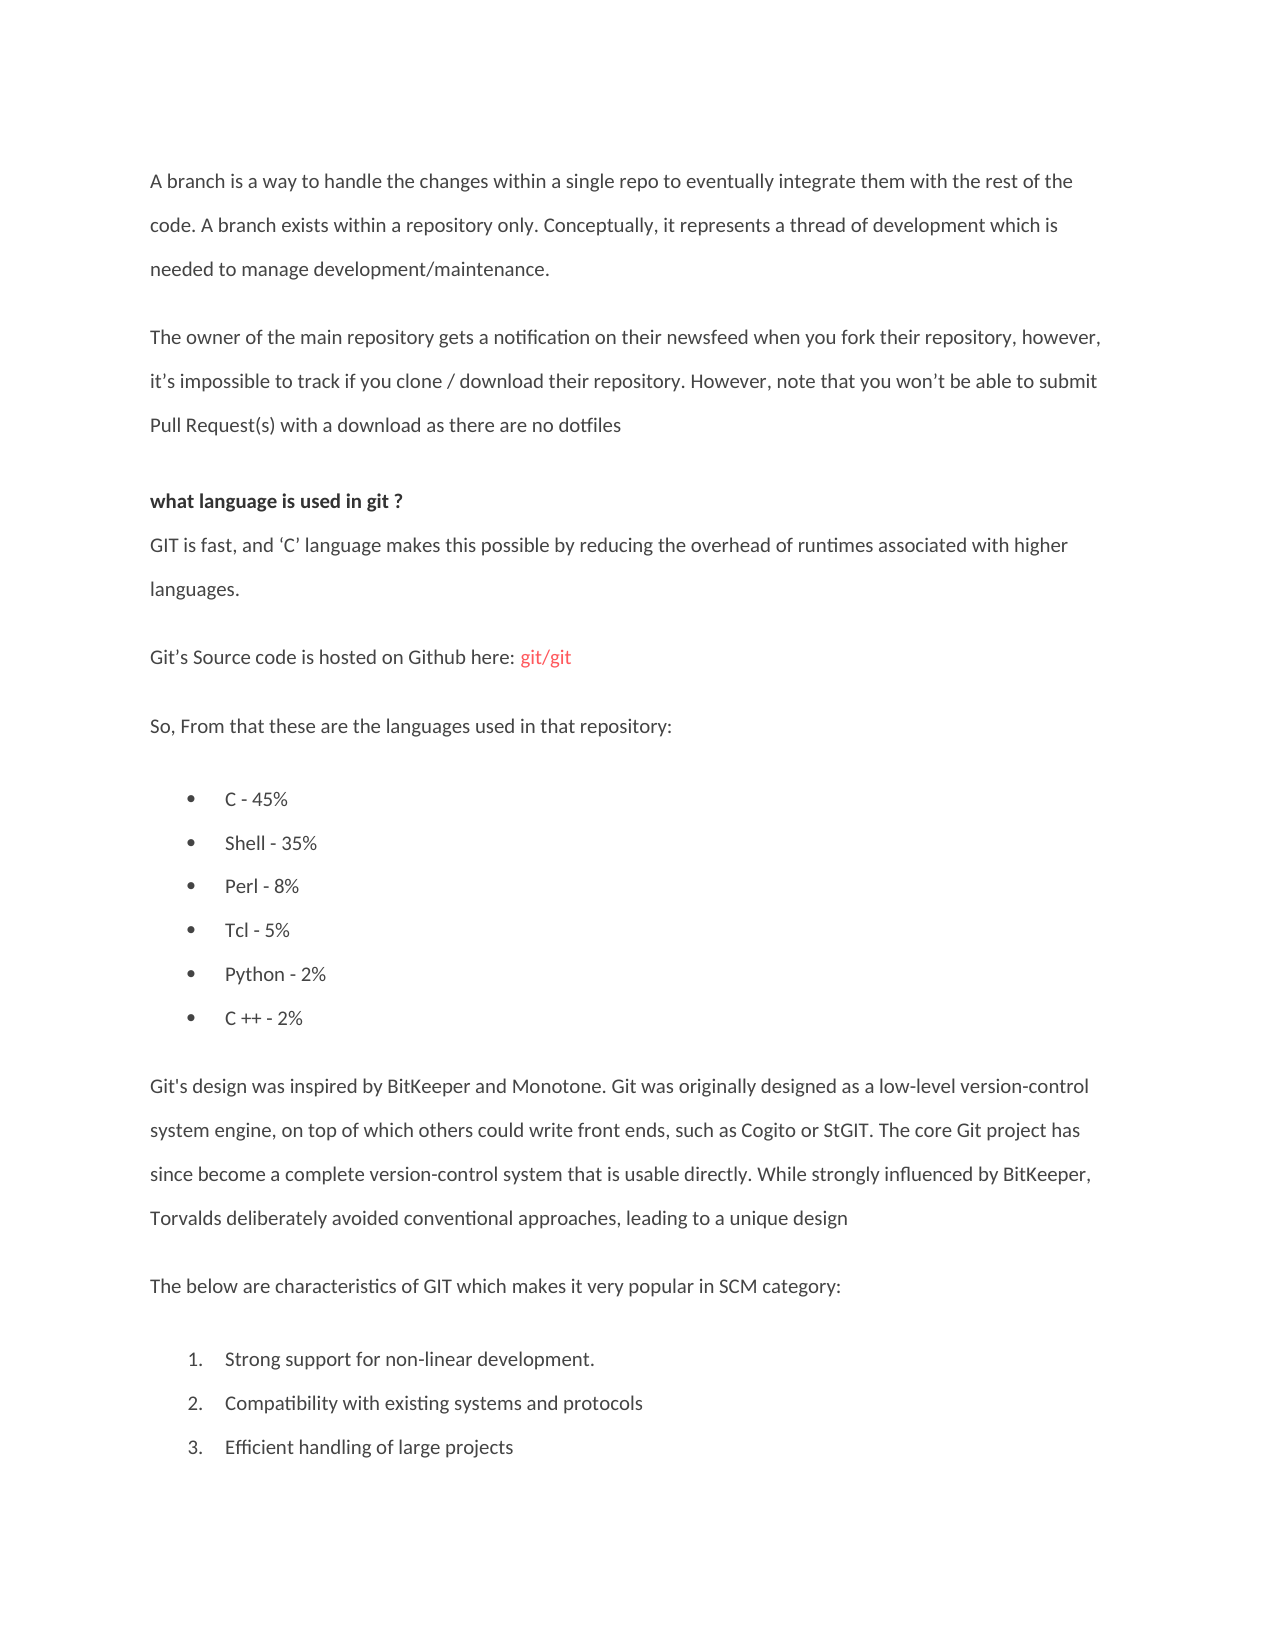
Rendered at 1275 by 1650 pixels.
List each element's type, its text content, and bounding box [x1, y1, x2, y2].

list Python - 2% [187, 943, 1125, 987]
list Efficient handling of large projects [187, 1416, 1125, 1459]
text GIT is fast, and ‘C’ language makes this possible by reducing the overhead of runtimes associated with higher languages. [150, 514, 1125, 601]
text A branch is a way to handle the changes within a single repo to eventually integrate them with the rest of the code. A branch exists within a repository only. Conceptually, it represents a thread of development which is needed to manage development/maintenance. [150, 150, 1125, 281]
list Tcl - 5% [187, 899, 1125, 943]
list Strong support for non-linear development. [187, 1328, 1125, 1372]
text The owner of the main repository gets a notification on their newsfeed when you fork their repository, however, it’s impossible to track if you clone / download their repository. However, note that you won’t be able to submit Pull Request(s) with a download as there are no dotfiles [150, 306, 1125, 437]
list Perl - 8% [187, 855, 1125, 899]
list C - 45% [187, 768, 1125, 812]
text The below are characteristics of GIT which makes it very popular in SCM category: [150, 1255, 1125, 1299]
text what language is used in git ? [150, 488, 1094, 514]
list C ++ - 2% [187, 987, 1125, 1030]
text So, From that these are the languages used in that repository: [150, 695, 1125, 739]
list Compatibility with existing systems and protocols [187, 1372, 1125, 1416]
list Shell - 35% [187, 812, 1125, 855]
text Git’s Source code is hosted on Github here: git/git [150, 626, 1125, 670]
text Git's design was inspired by BitKeeper and Monotone. Git was originally designed as a low-level version-control system engine, on top of which others could write front ends, such as Cogito or StGIT. The core Git project has since become a complete version-control system that is usable directly. While strongly influenced by BitKeeper, Torvalds deliberately avoided conventional approaches, leading to a unique design [150, 1055, 1125, 1230]
